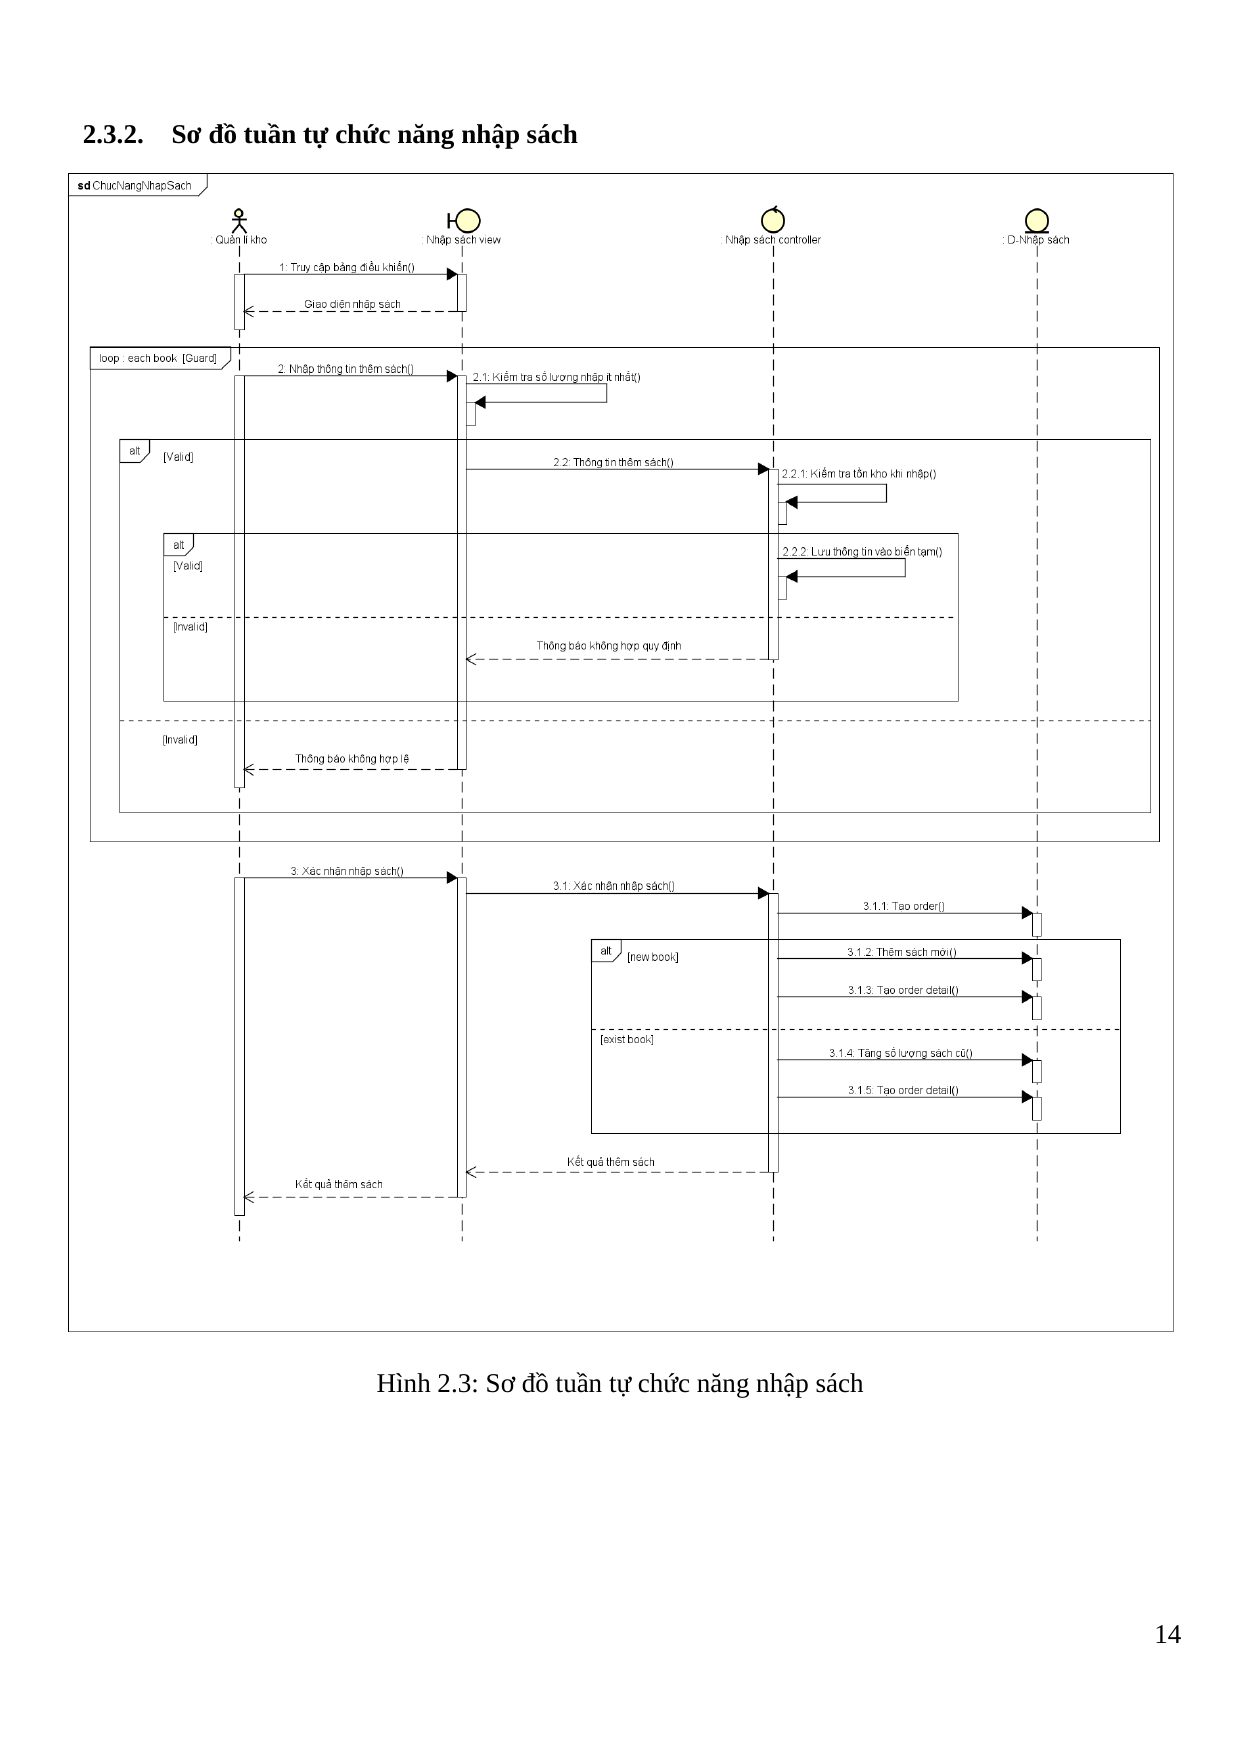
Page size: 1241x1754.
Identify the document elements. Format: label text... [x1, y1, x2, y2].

subtitle Sơ đồ tuần tự chức năng nhập sách [83, 118, 1181, 149]
text Hình 2.3: Sơ đồ tuần tự chức năng nhập sách [59, 1368, 1181, 1399]
picture [59, 164, 1182, 1340]
